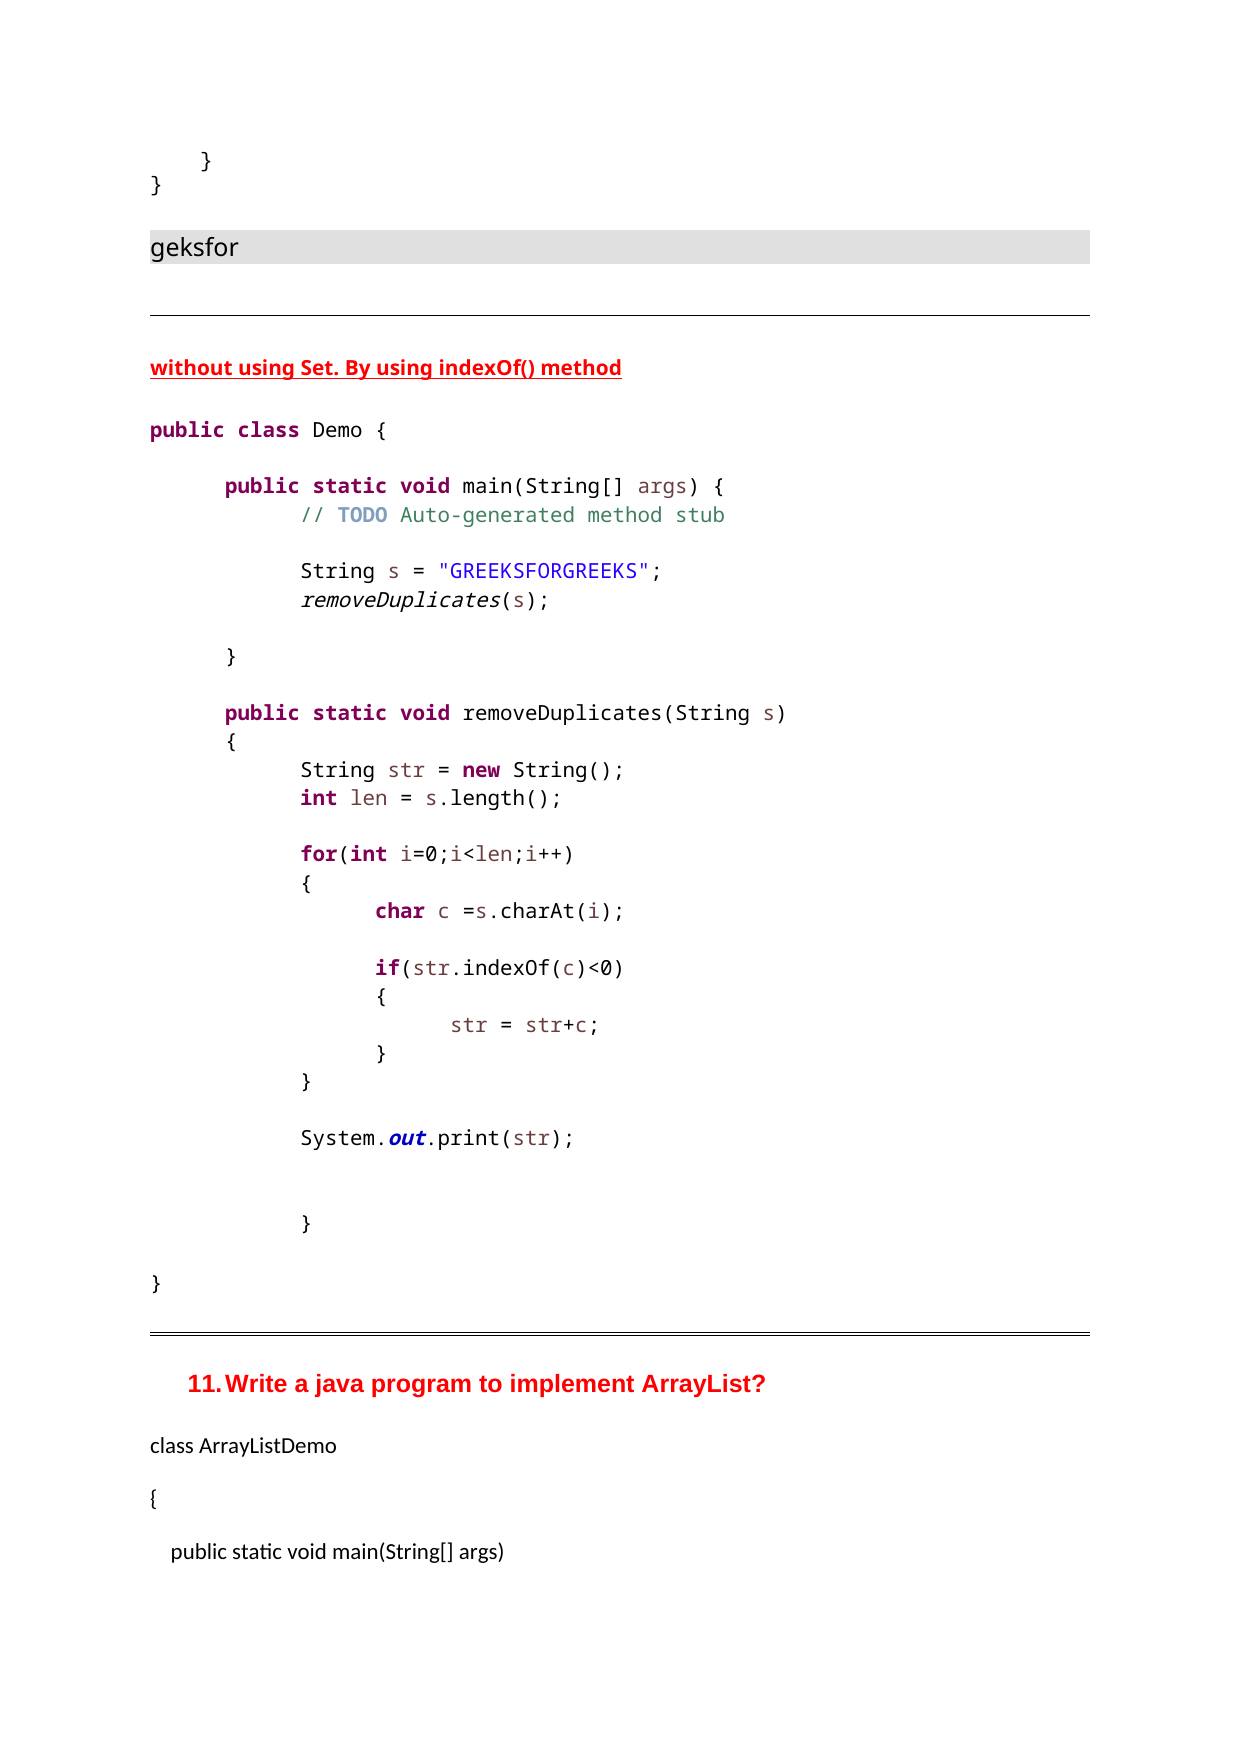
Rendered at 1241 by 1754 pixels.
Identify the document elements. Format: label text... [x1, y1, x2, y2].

text geksfor [150, 230, 1090, 264]
text { [150, 981, 1090, 1010]
text } [150, 1038, 1090, 1067]
text String str = new String(); [150, 755, 1090, 783]
text String s = "GREEKSFORGREEKS"; [150, 556, 1090, 585]
text } [150, 1208, 1090, 1236]
text { [150, 726, 1090, 755]
text } [150, 641, 1090, 670]
text } [150, 1067, 1090, 1095]
list Write a java program to implement ArrayList? [187, 1369, 1090, 1398]
text class ArrayListDemo [150, 1431, 1090, 1459]
text char c =s.charAt(i); [150, 896, 1090, 925]
text public static void main(String[] args) { [150, 472, 1090, 500]
text // TODO Auto-generated method stub [150, 500, 1090, 528]
text { [150, 868, 1090, 896]
text without using Set. By using indexOf() method [150, 349, 1090, 382]
text str = str+c; [150, 1010, 1090, 1038]
text } [150, 150, 1090, 174]
text public class Demo { [150, 415, 1090, 443]
text int len = s.length(); [150, 783, 1090, 812]
text } [150, 1264, 1090, 1297]
text public static void main(String[] args) [150, 1537, 1090, 1565]
text System.out.print(str); [150, 1123, 1090, 1152]
text for(int i=0;i<len;i++) [150, 839, 1090, 868]
text public static void removeDuplicates(String s) [150, 698, 1090, 726]
text if(str.indexOf(c)<0) [150, 953, 1090, 981]
text removeDuplicates(s); [150, 585, 1090, 613]
text } [150, 174, 1090, 197]
text { [150, 1484, 1090, 1512]
